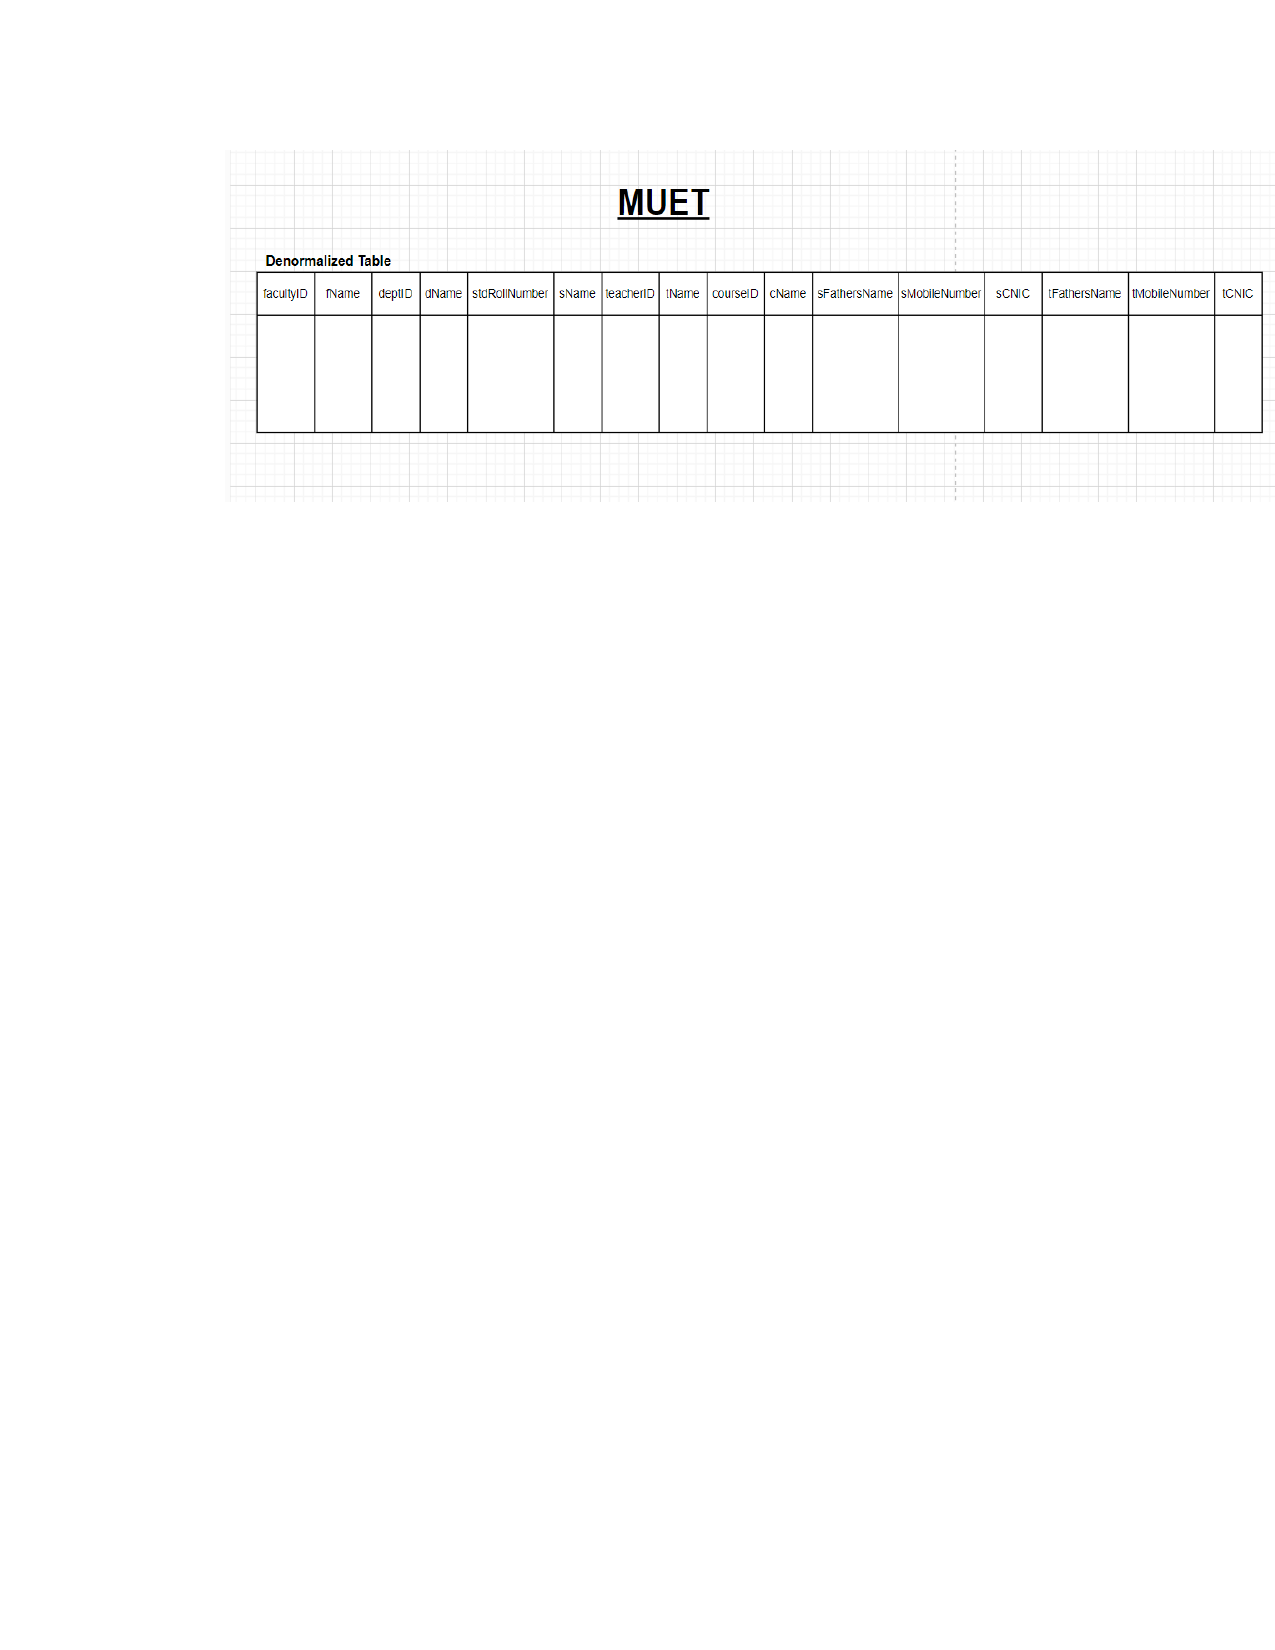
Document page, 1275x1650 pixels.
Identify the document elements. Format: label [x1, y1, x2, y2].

picture [225, 150, 1275, 502]
